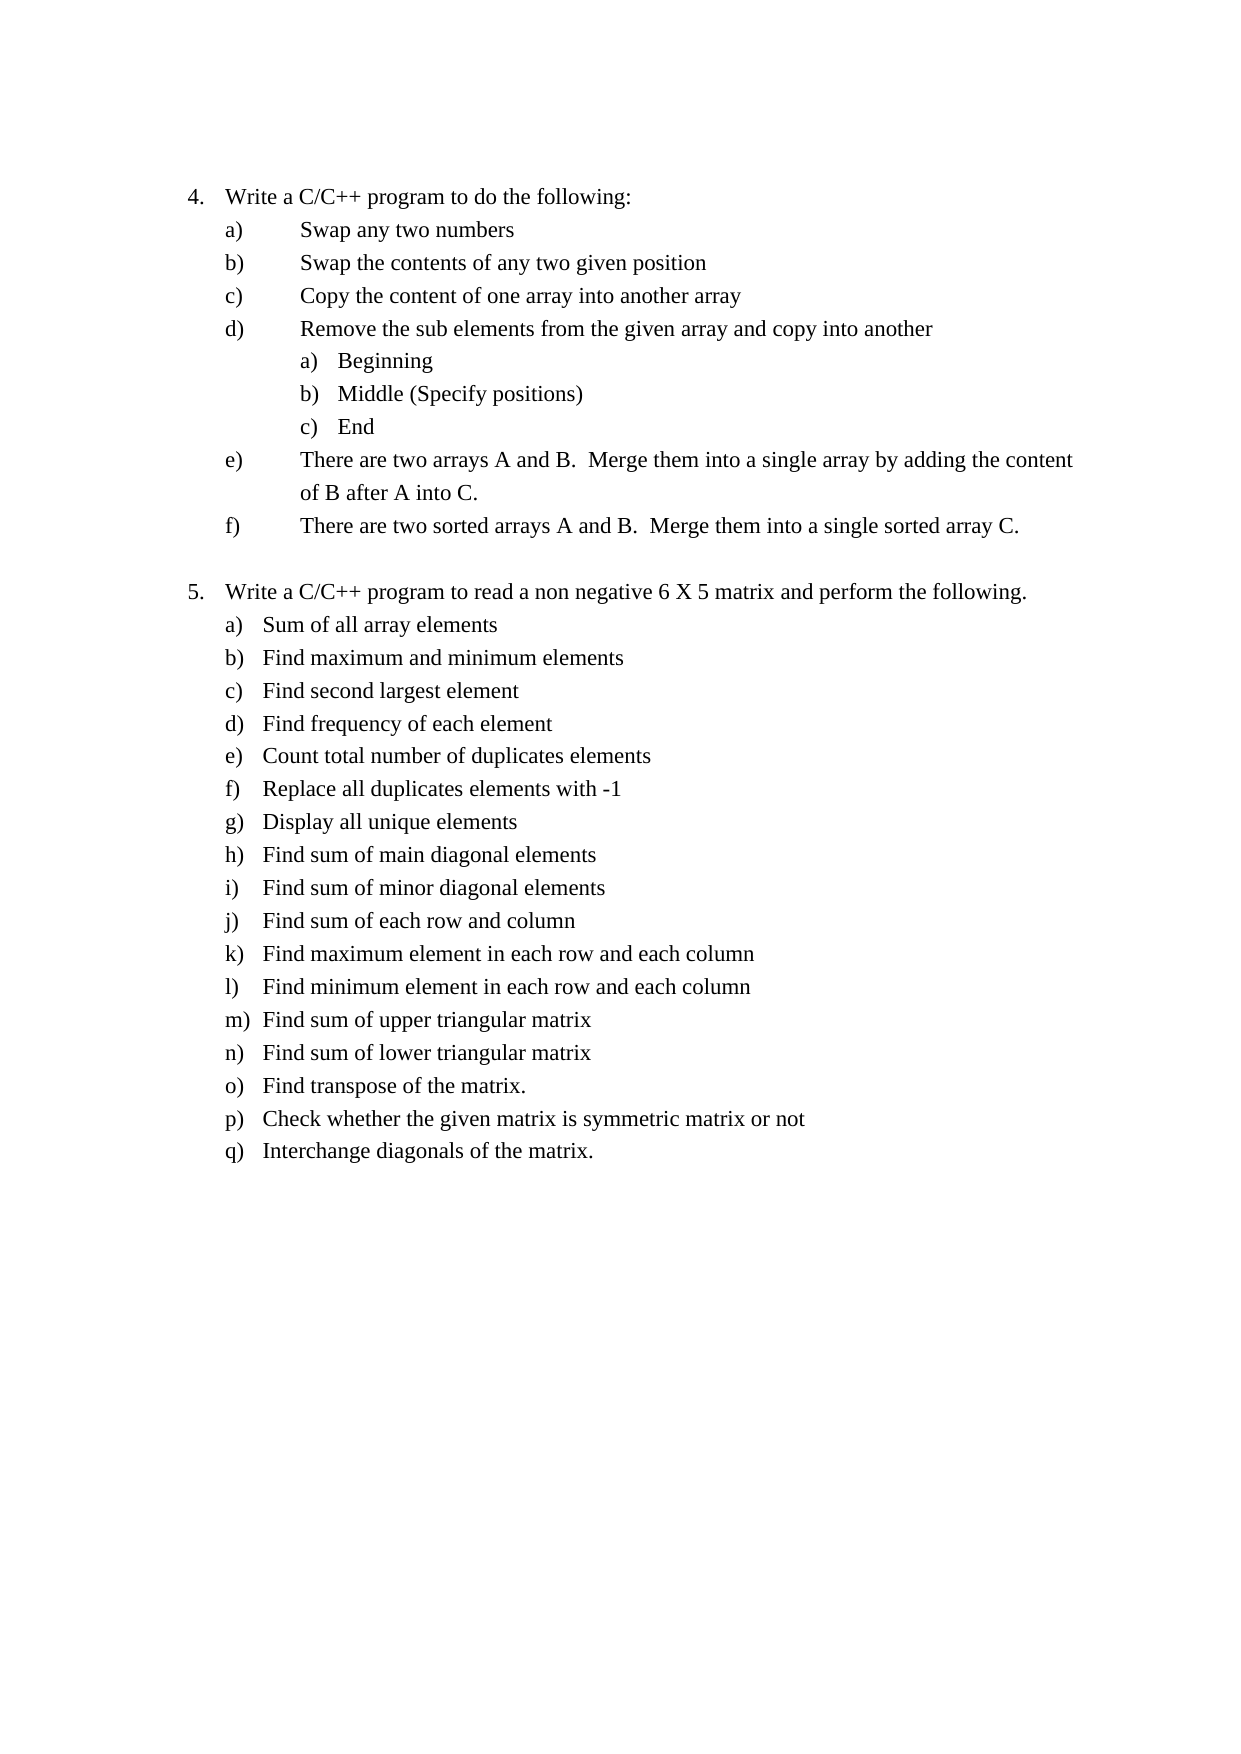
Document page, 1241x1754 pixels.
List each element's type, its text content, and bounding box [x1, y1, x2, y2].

list Count total number of duplicates elements [225, 742, 1090, 769]
list Interchange diagonals of the matrix. [225, 1137, 1090, 1164]
list There are two arrays A and B. Merge them into a single array by adding the content of B after A into C. [225, 446, 1090, 506]
list Write a C/C++ program to read a non negative 6 X 5 matrix and perform the following. [187, 578, 1090, 604]
list Copy the content of one array into another array [225, 282, 1090, 308]
list Swap the contents of any two given position [225, 249, 1090, 275]
list Find sum of upper triangular matrix [225, 1006, 1090, 1032]
list Find sum of main diagonal elements [225, 841, 1090, 868]
list Find transpose of the matrix. [225, 1072, 1090, 1098]
list Middle (Specify positions) [300, 380, 1090, 407]
list There are two sorted arrays A and B. Merge them into a single sorted array C. [225, 512, 1090, 538]
list End [300, 413, 1090, 440]
list Remove the sub elements from the given array and copy into another [225, 314, 1090, 341]
list Swap any two numbers [225, 216, 1090, 242]
list Display all unique elements [225, 808, 1090, 835]
list Find sum of each row and column [225, 907, 1090, 933]
list Check whether the given matrix is symmetric matrix or not [225, 1104, 1090, 1131]
list Sum of all array elements [225, 611, 1090, 637]
list Write a C/C++ program to do the following: [187, 183, 1090, 209]
list Find maximum and minimum elements [225, 644, 1090, 670]
list Replace all duplicates elements with -1 [225, 775, 1090, 802]
list Find sum of lower triangular matrix [225, 1039, 1090, 1065]
list Find sum of minor diagonal elements [225, 874, 1090, 901]
list Find maximum element in each row and each column [225, 940, 1090, 966]
list Beginning [300, 347, 1090, 374]
list Find second largest element [225, 677, 1090, 703]
list Find frequency of each element [225, 709, 1090, 736]
list Find minimum element in each row and each column [225, 973, 1090, 999]
